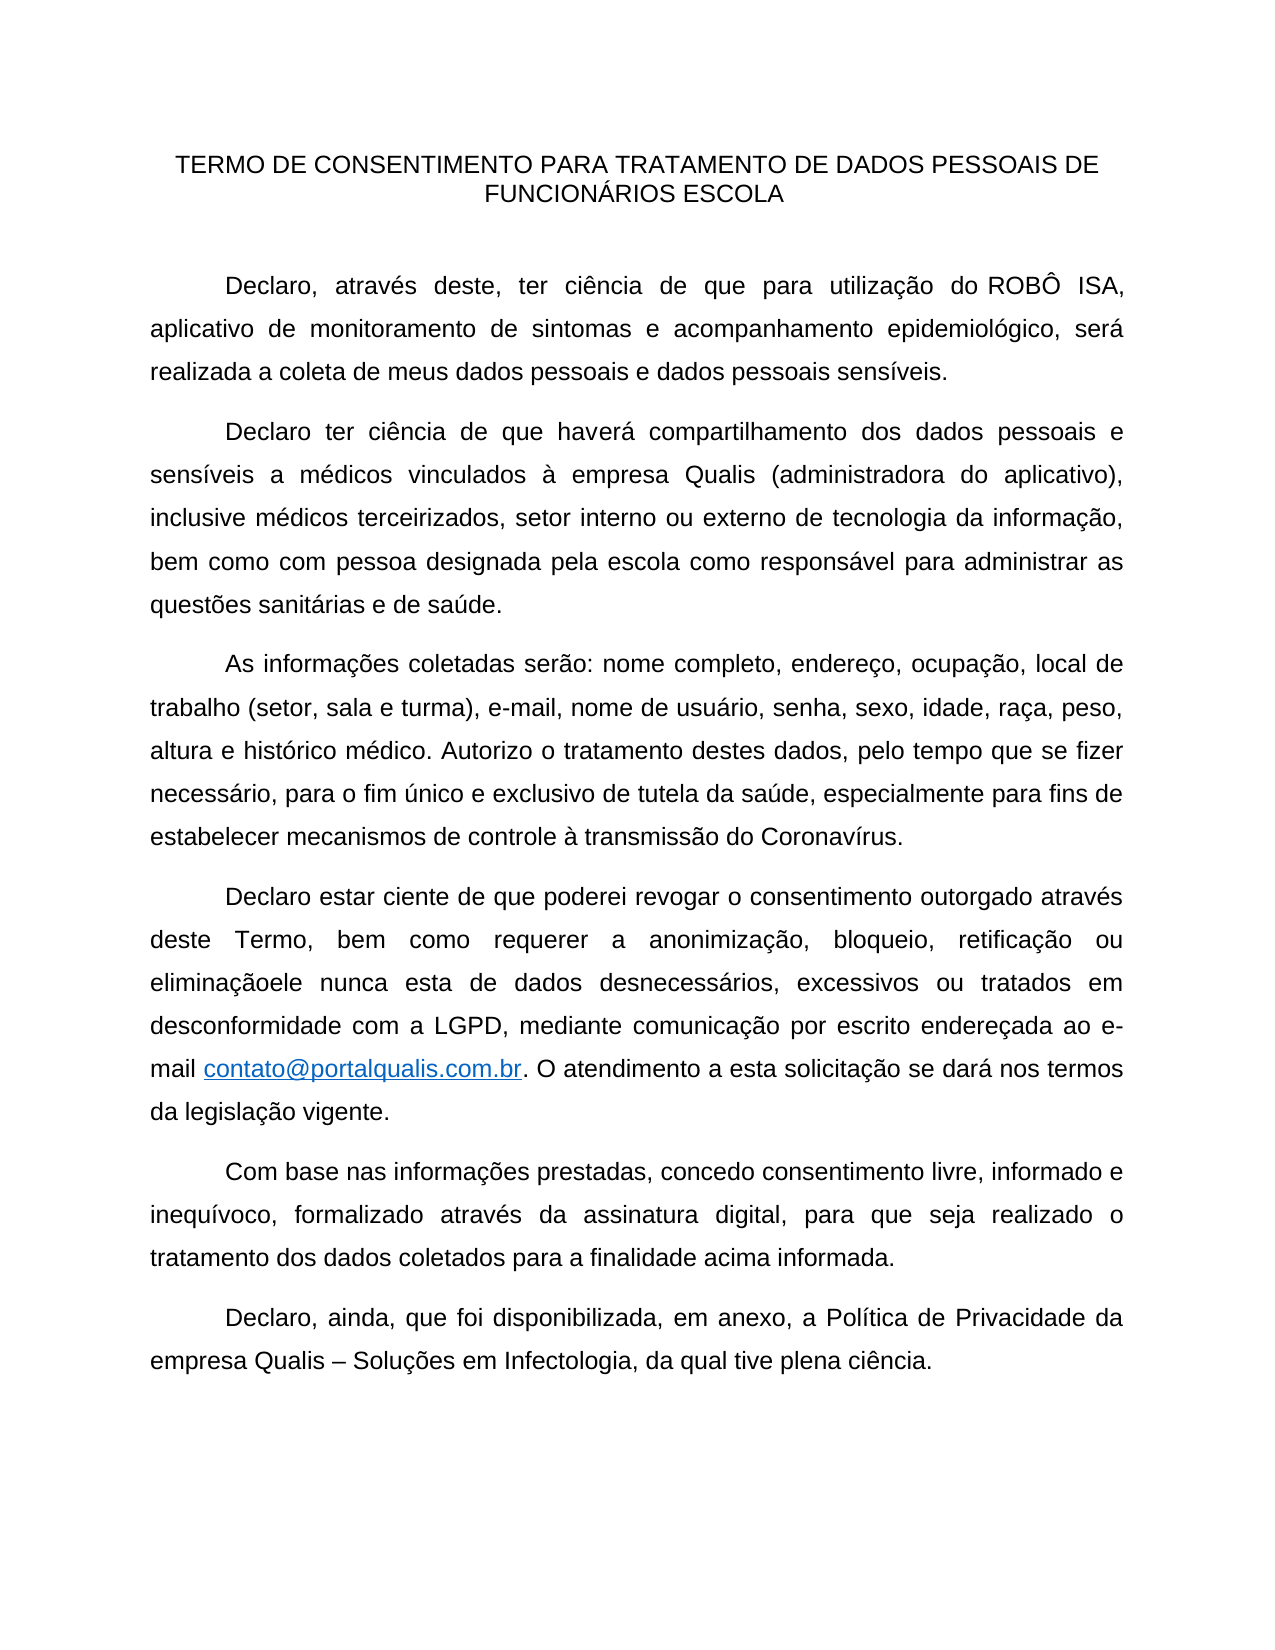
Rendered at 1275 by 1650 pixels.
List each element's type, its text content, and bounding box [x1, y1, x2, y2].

text Declaro estar ciente de que poderei revogar o consentimento outorgado através deste Termo, bem como requerer a anonimização, bloqueio, retificação ou eliminaçãoele nunca esta de dados desnecessários, excessivos ou tratados em desconformidade com a LGPD, mediante comunicação por escrito endereçada ao e-mail contato@portalqualis.com.br. O atendimento a esta solicitação se dará nos termos da legislação vigente. [150, 882, 1125, 1126]
text TERMO DE CONSENTIMENTO PARA TRATAMENTO DE DADOS PESSOAIS DE FUNCIONÁRIOS ESCOLA [150, 150, 1125, 207]
text Declaro, através deste, ter ciência de que para utilização do ROBÔ ISA, aplicativo de monitoramento de sintomas e acompanhamento epidemiológico, será realizada a coleta de meus dados pessoais e dados pessoais sensíveis. [150, 271, 1125, 386]
text Declaro, ainda, que foi disponibilizada, em anexo, a Política de Privacidade da empresa Qualis – Soluções em Infectologia, da qual tive plena ciência. [150, 1303, 1125, 1375]
text Com base nas informações prestadas, concedo consentimento livre, informado e inequívoco, formalizado através da assinatura digital, para que seja realizado o tratamento dos dados coletados para a finalidade acima informada. [150, 1157, 1125, 1272]
text Declaro ter ciência de que haverá compartilhamento dos dados pessoais e sensíveis a médicos vinculados à empresa Qualis (administradora do aplicativo), inclusive médicos terceirizados, setor interno ou externo de tecnologia da informação, bem como com pessoa designada pela escola como responsável para administrar as questões sanitárias e de saúde. [150, 417, 1125, 618]
text As informações coletadas serão: nome completo, endereço, ocupação, local de trabalho (setor, sala e turma), e-mail, nome de usuário, senha, sexo, idade, raça, peso, altura e histórico médico. Autorizo o tratamento destes dados, pelo tempo que se fizer necessário, para o fim único e exclusivo de tutela da saúde, especialmente para fins de estabelecer mecanismos de controle à transmissão do Coronavírus. [150, 649, 1125, 851]
